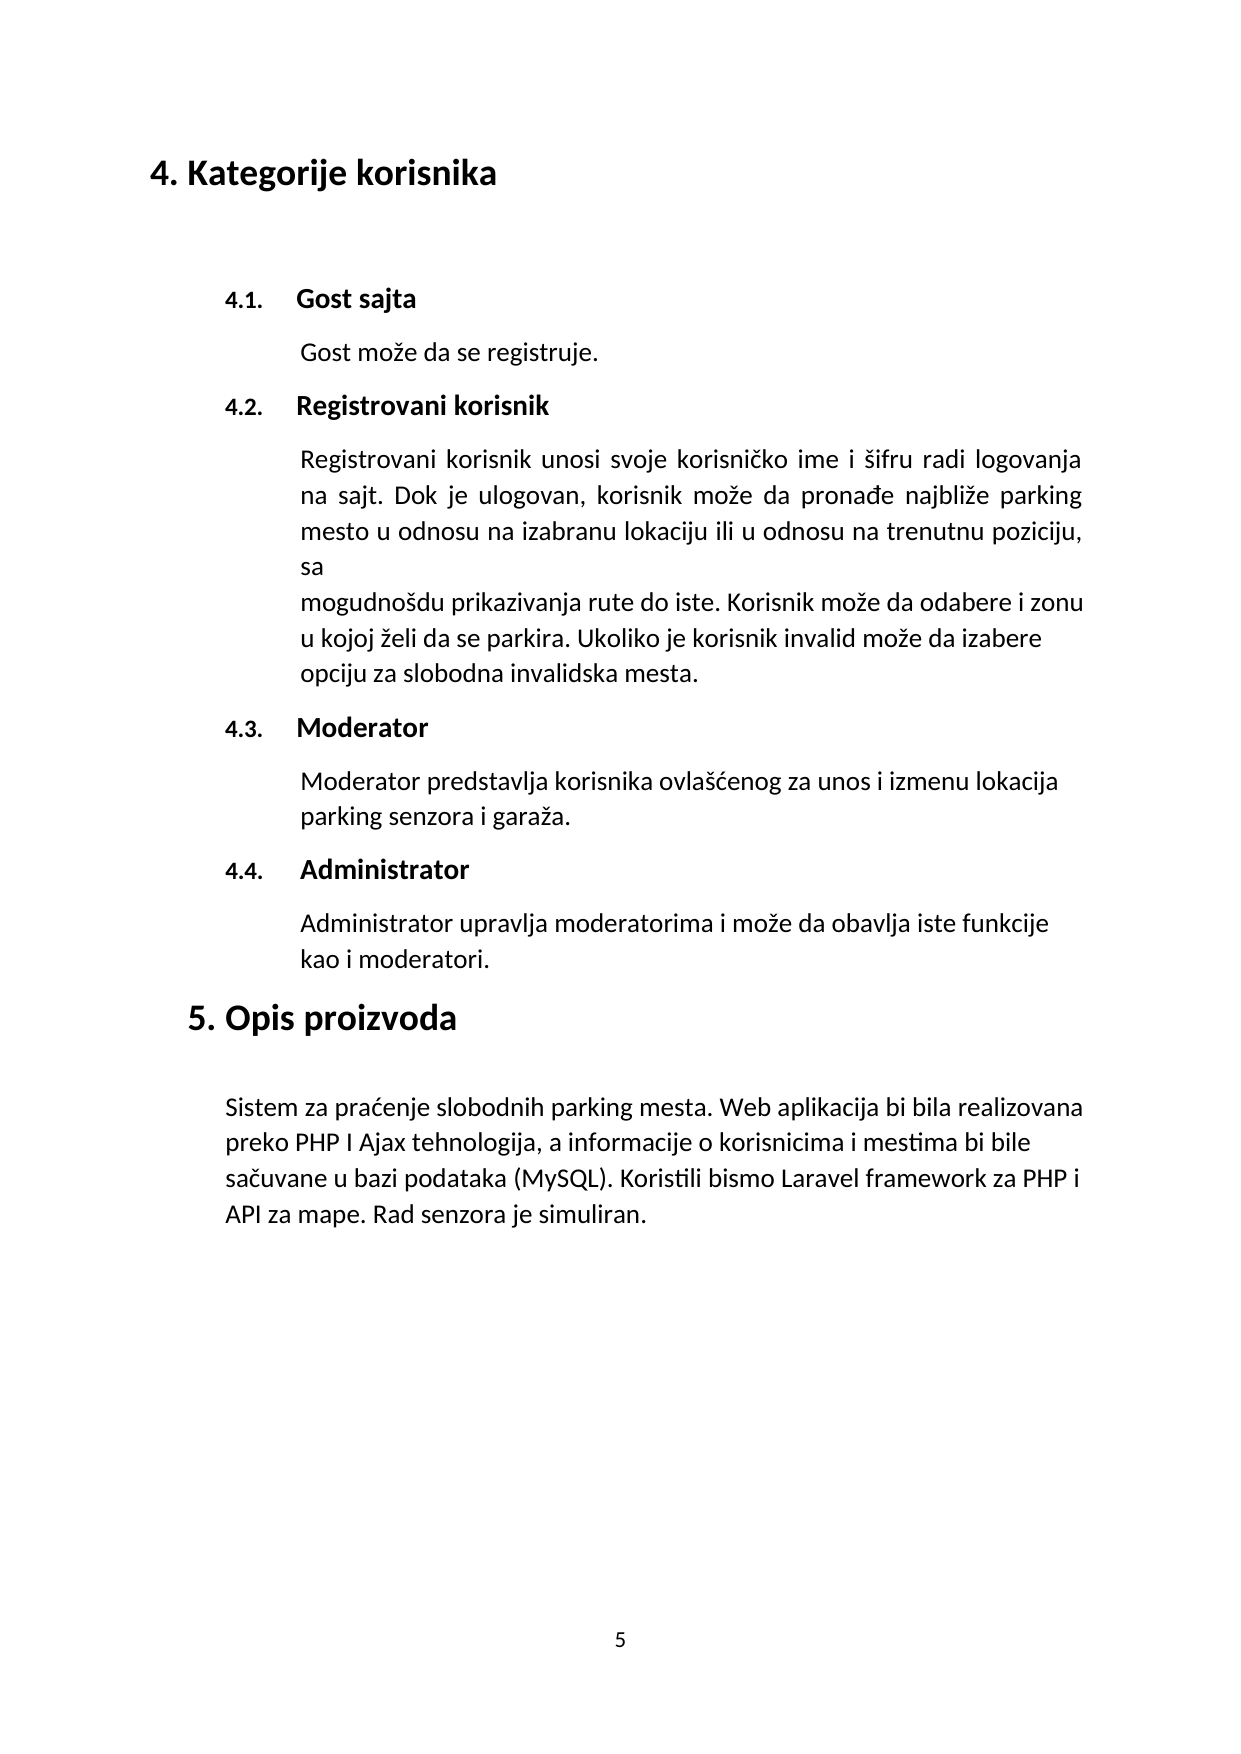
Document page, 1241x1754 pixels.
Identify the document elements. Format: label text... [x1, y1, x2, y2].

text Gost može da se registruje. [300, 335, 1103, 368]
text Moderator predstavlja korisnika ovlašćenog za unos i izmenu lokacija parking senzora i garaža. [300, 764, 1103, 832]
list Administrator [225, 851, 1103, 887]
text Sistem za praćenje slobodnih parking mesta. Web aplikacija bi bila realizovana preko PHP I Ajax tehnologija, a informacije o korisnicima i mestima bi bile sačuvane u bazi podataka (MySQL). Koristili bismo Laravel framework za PHP i API za mape. Rad senzora je simuliran. [225, 1090, 1103, 1230]
subtitle Opis proizvoda [187, 994, 1103, 1040]
list Moderator [225, 709, 1103, 744]
text Registrovani korisnik unosi svoje korisničko ime i šifru radi logovanja na sajt. Dok je ulogovan, korisnik može da pronađe najbliže parking mesto u odnosu na izabranu lokaciju ili u odnosu na trenutnu poziciju, sa [300, 443, 1083, 582]
subtitle Kategorije korisnika [150, 148, 1103, 194]
text mogudnošdu prikazivanja rute do iste. Korisnik može da odabere i zonu u kojoj želi da se parkira. Ukoliko je korisnik invalid može da izabere opciju za slobodna invalidska mesta. [300, 585, 1086, 689]
list Gost sajta [225, 280, 1103, 316]
list Registrovani korisnik [225, 387, 1103, 423]
text Administrator upravlja moderatorima i može da obavlja iste funkcije kao i moderatori. [300, 906, 1051, 975]
